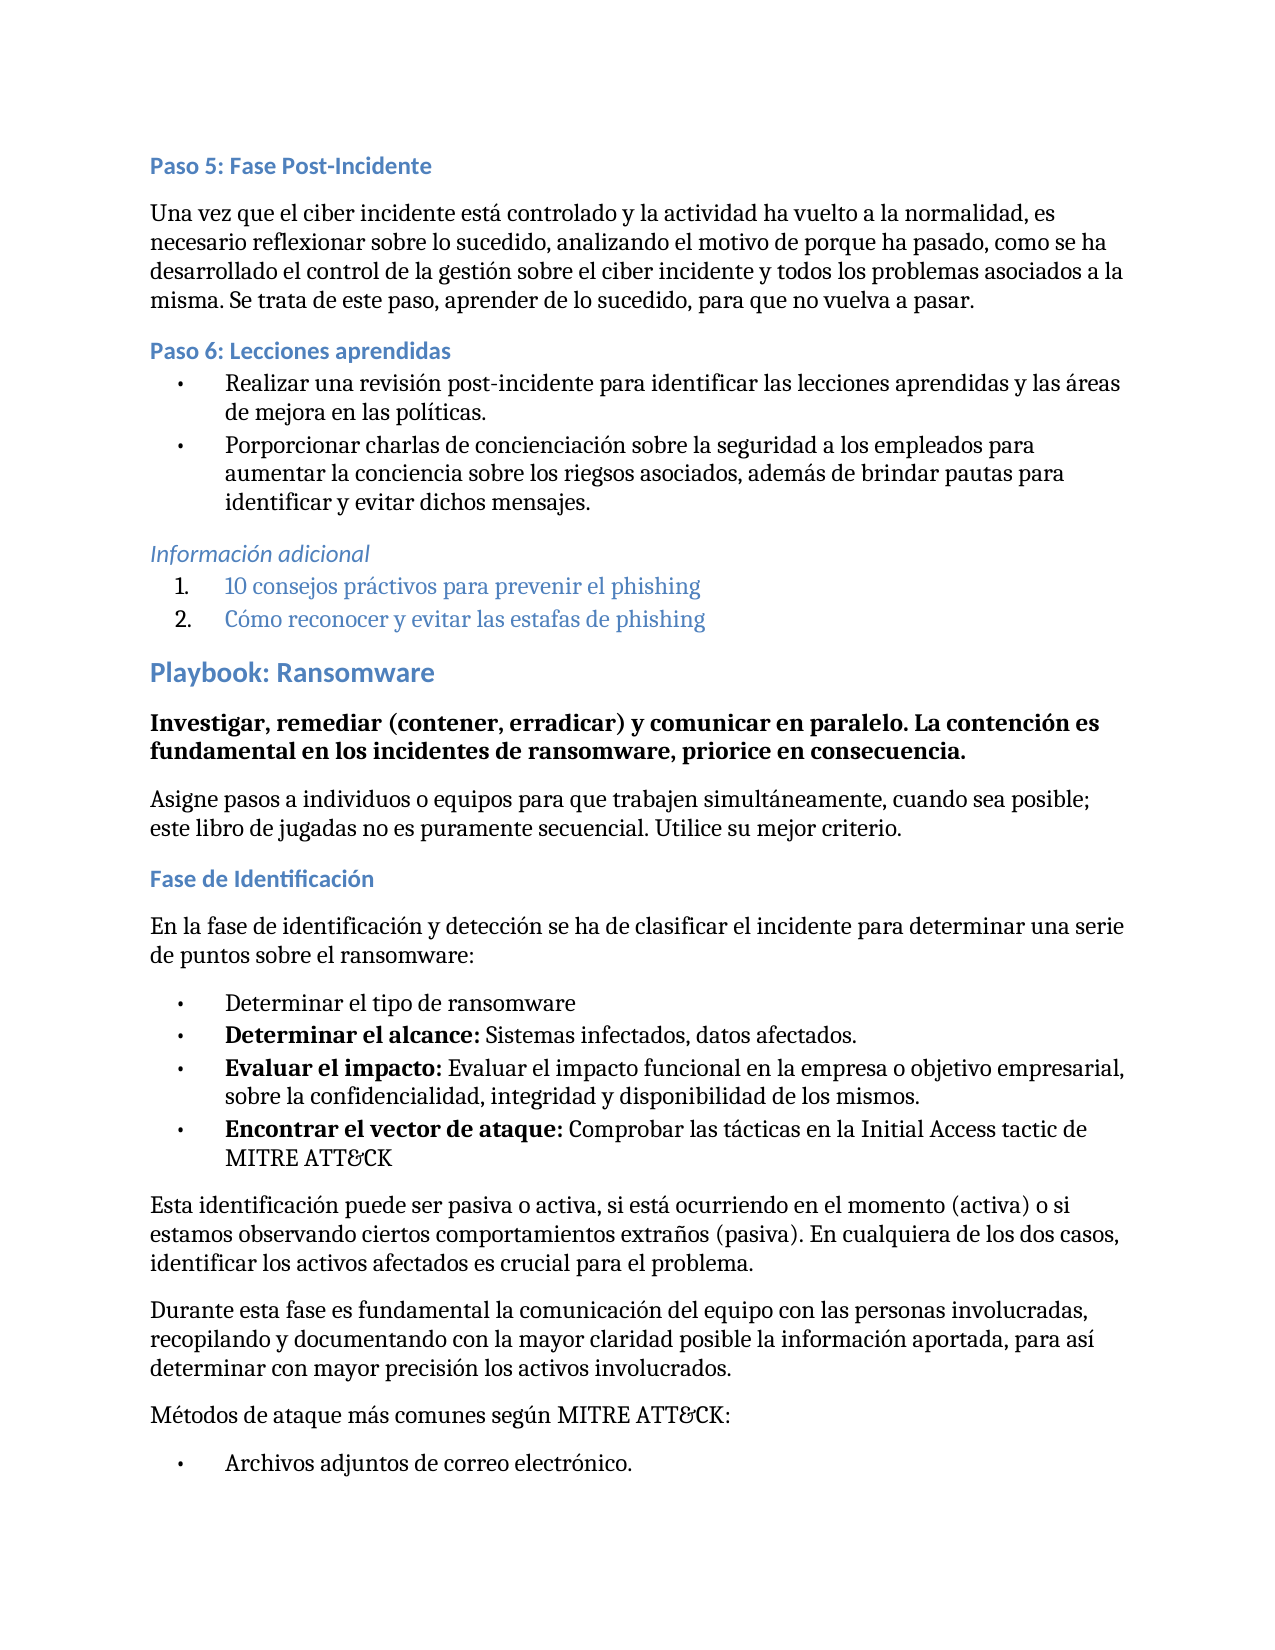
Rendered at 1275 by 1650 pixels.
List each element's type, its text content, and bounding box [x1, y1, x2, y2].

list Porporcionar charlas de concienciación sobre la seguridad a los empleados para aumentar la conciencia sobre los riegsos asociados, además de brindar pautas para identificar y evitar dichos mensajes. [175, 431, 1125, 517]
list Encontrar el vector de ataque: Comprobar las tácticas en la Initial Access tactic de MITRE ATT&CK [175, 1115, 1125, 1172]
subtitle Información adicional [150, 538, 1125, 568]
text Una vez que el ciber incidente está controlado y la actividad ha vuelto a la normalidad, es necesario reflexionar sobre lo sucedido, analizando el motivo de porque ha pasado, como se ha desarrollado el control de la gestión sobre el ciber incidente y todos los problemas asociados a la misma. Se trata de este paso, aprender de lo sucedido, para que no vuelva a pasar. [150, 199, 1125, 314]
text Métodos de ataque más comunes según MITRE ATT&CK: [150, 1401, 1125, 1430]
text En la fase de identificación y detección se ha de clasificar el incidente para determinar una serie de puntos sobre el ransomware: [150, 912, 1125, 970]
subtitle Playbook: Ransomware [150, 654, 1125, 690]
text Esta identificación puede ser pasiva o activa, si está ocurriendo en el momento (activa) o si estamos observando ciertos comportamientos extraños (pasiva). En cualquiera de los dos casos, identificar los activos afectados es crucial para el problema. [150, 1191, 1125, 1277]
text Investigar, remediar (contener, erradicar) y comunicar en paralelo. La contención es fundamental en los incidentes de ransomware, priorice en consecuencia. [150, 708, 1125, 766]
list Cómo reconocer y evitar las estafas de phishing [175, 604, 1125, 633]
subtitle Paso 6: Lecciones aprendidas [150, 335, 1125, 366]
list 10 consejos práctivos para prevenir el phishing [175, 572, 1125, 601]
list Archivos adjuntos de correo electrónico. [175, 1448, 1125, 1477]
subtitle Fase de Identificación [150, 863, 1125, 893]
list Determinar el alcance: Sistemas infectados, datos afectados. [175, 1021, 1125, 1050]
list Determinar el tipo de ransomware [175, 988, 1125, 1017]
list Realizar una revisión post-incidente para identificar las lecciones aprendidas y las áreas de mejora en las políticas. [175, 369, 1125, 427]
text Asigne pasos a individuos o equipos para que trabajen simultáneamente, cuando sea posible; este libro de jugadas no es puramente secuencial. Utilice su mejor criterio. [150, 785, 1125, 842]
subtitle Paso 5: Fase Post-Incidente [150, 150, 1125, 181]
text Durante esta fase es fundamental la comunicación del equipo con las personas involucradas, recopilando y documentando con la mayor claridad posible la información aportada, para así determinar con mayor precisión los activos involucrados. [150, 1296, 1125, 1382]
list Evaluar el impacto: Evaluar el impacto funcional en la empresa o objetivo empresarial, sobre la confidencialidad, integridad y disponibilidad de los mismos. [175, 1053, 1125, 1111]
